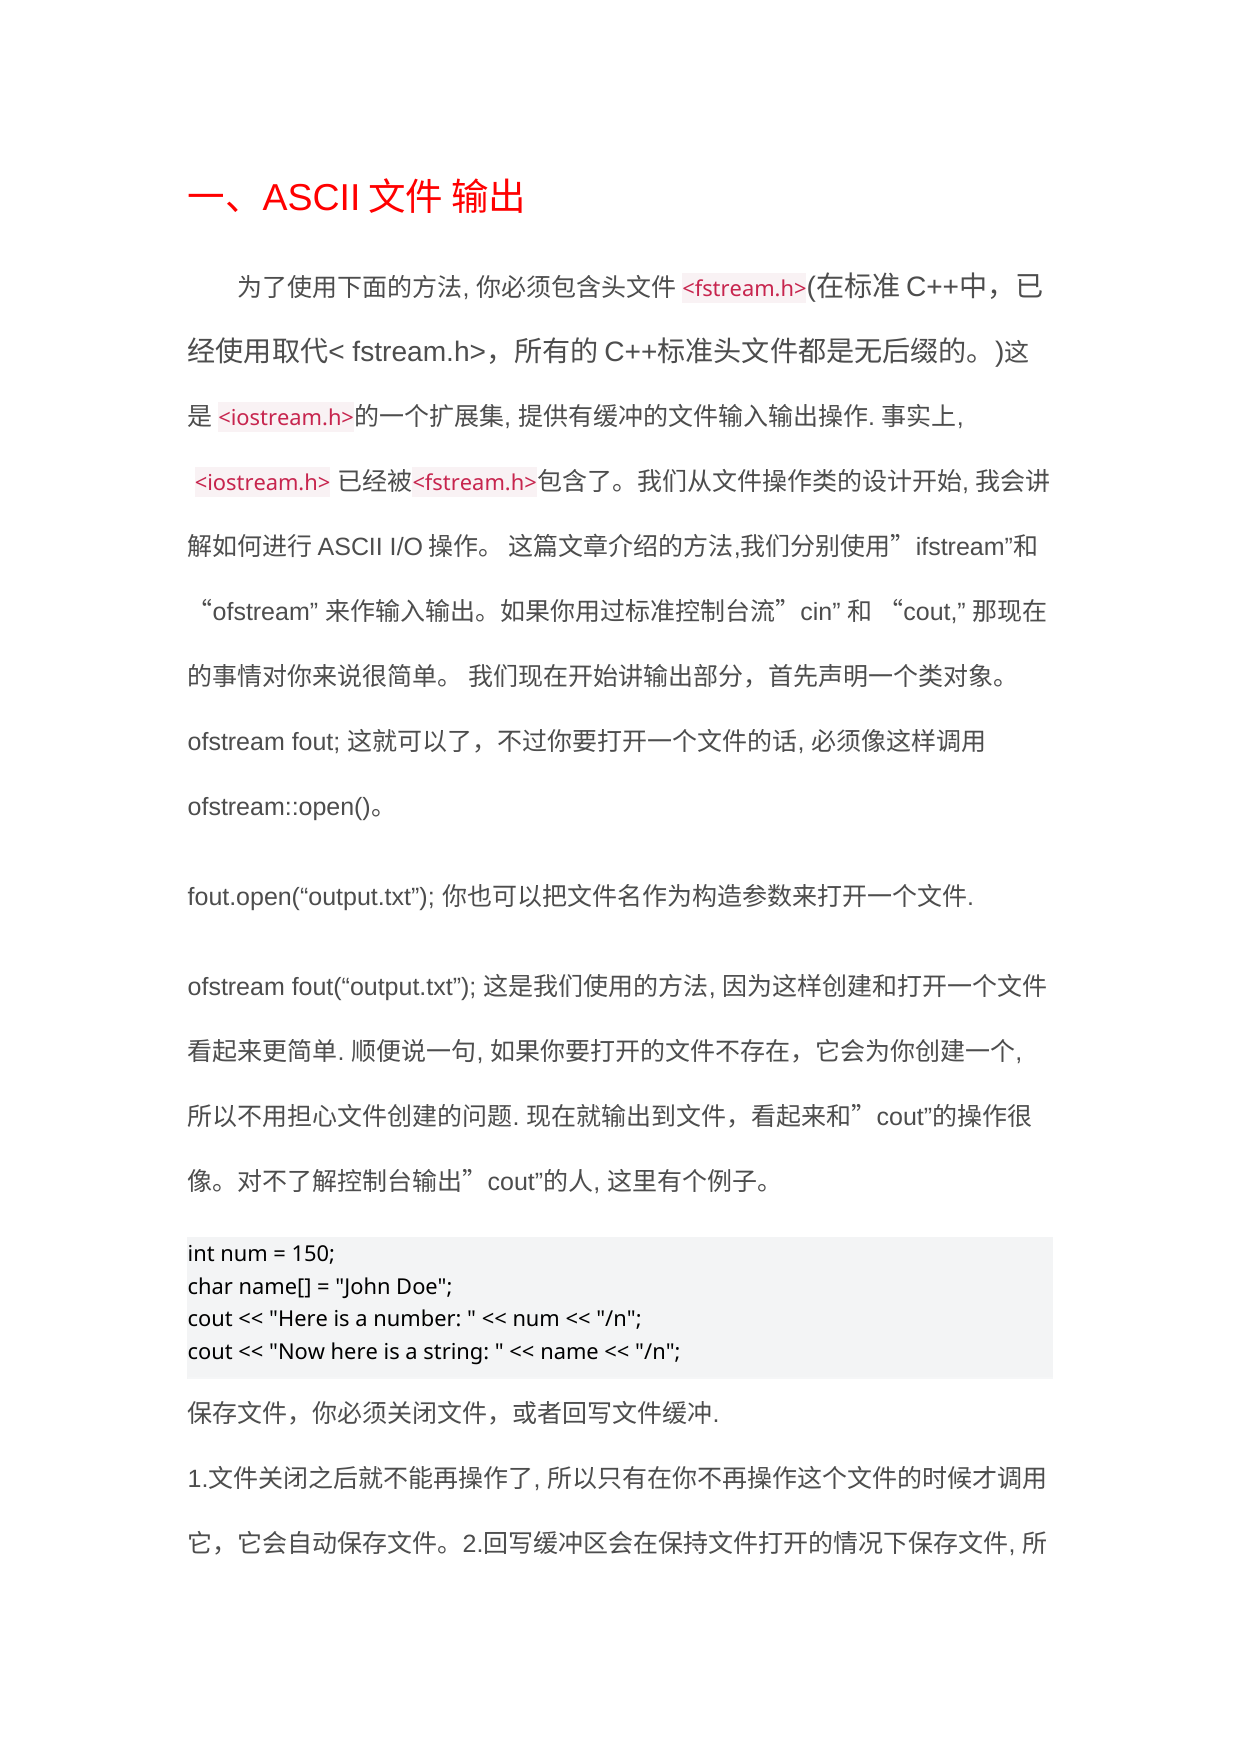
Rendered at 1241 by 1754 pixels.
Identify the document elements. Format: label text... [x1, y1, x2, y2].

text char name[] = "John Doe"; [187, 1269, 1053, 1302]
text 为了使用下面的方法, 你必须包含头文件 <fstream.h>(在标准C++中，已经使用取代< fstream.h>，所有的C++标准头文件都是无后缀的。)这是 <iostream.h>的一个扩展集, 提供有缓冲的文件输入输出操作. 事实上, <iostream.h> 已经被<fstream.h>包含了。我们从文件操作类的设计开始, 我会讲解如何进行ASCII I/O操作。 这篇文章介绍的方法,我们分别使用”ifstream”和 “ofstream” 来作输入输出。如果你用过标准控制台流”cin” 和 “cout,” 那现在的事情对你来说很简单。 我们现在开始讲输出部分，首先声明一个类对象。 ofstream fout; 这就可以了，不过你要打开一个文件的话, 必须像这样调用 ofstream::open()。 [187, 252, 1053, 837]
text cout << "Now here is a string: " << name << "/n"; [187, 1334, 1053, 1379]
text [187, 1379, 1053, 1574]
text 一、ASCII文件 输出 [187, 162, 1053, 227]
text ofstream fout(“output.txt”); 这是我们使用的方法, 因为这样创建和打开一个文件看起来更简单. 顺便说一句, 如果你要打开的文件不存在，它会为你创建一个, 所以不用担心文件创建的问题. 现在就输出到文件，看起来和”cout”的操作很像。对不了解控制台输出”cout”的人, 这里有个例子。 [187, 952, 1053, 1212]
text fout.open(“output.txt”); 你也可以把文件名作为构造参数来打开一个文件. [187, 862, 1053, 927]
text cout << "Here is a number: " << num << "/n"; [187, 1302, 1053, 1334]
text int num = 150; [187, 1237, 1053, 1269]
